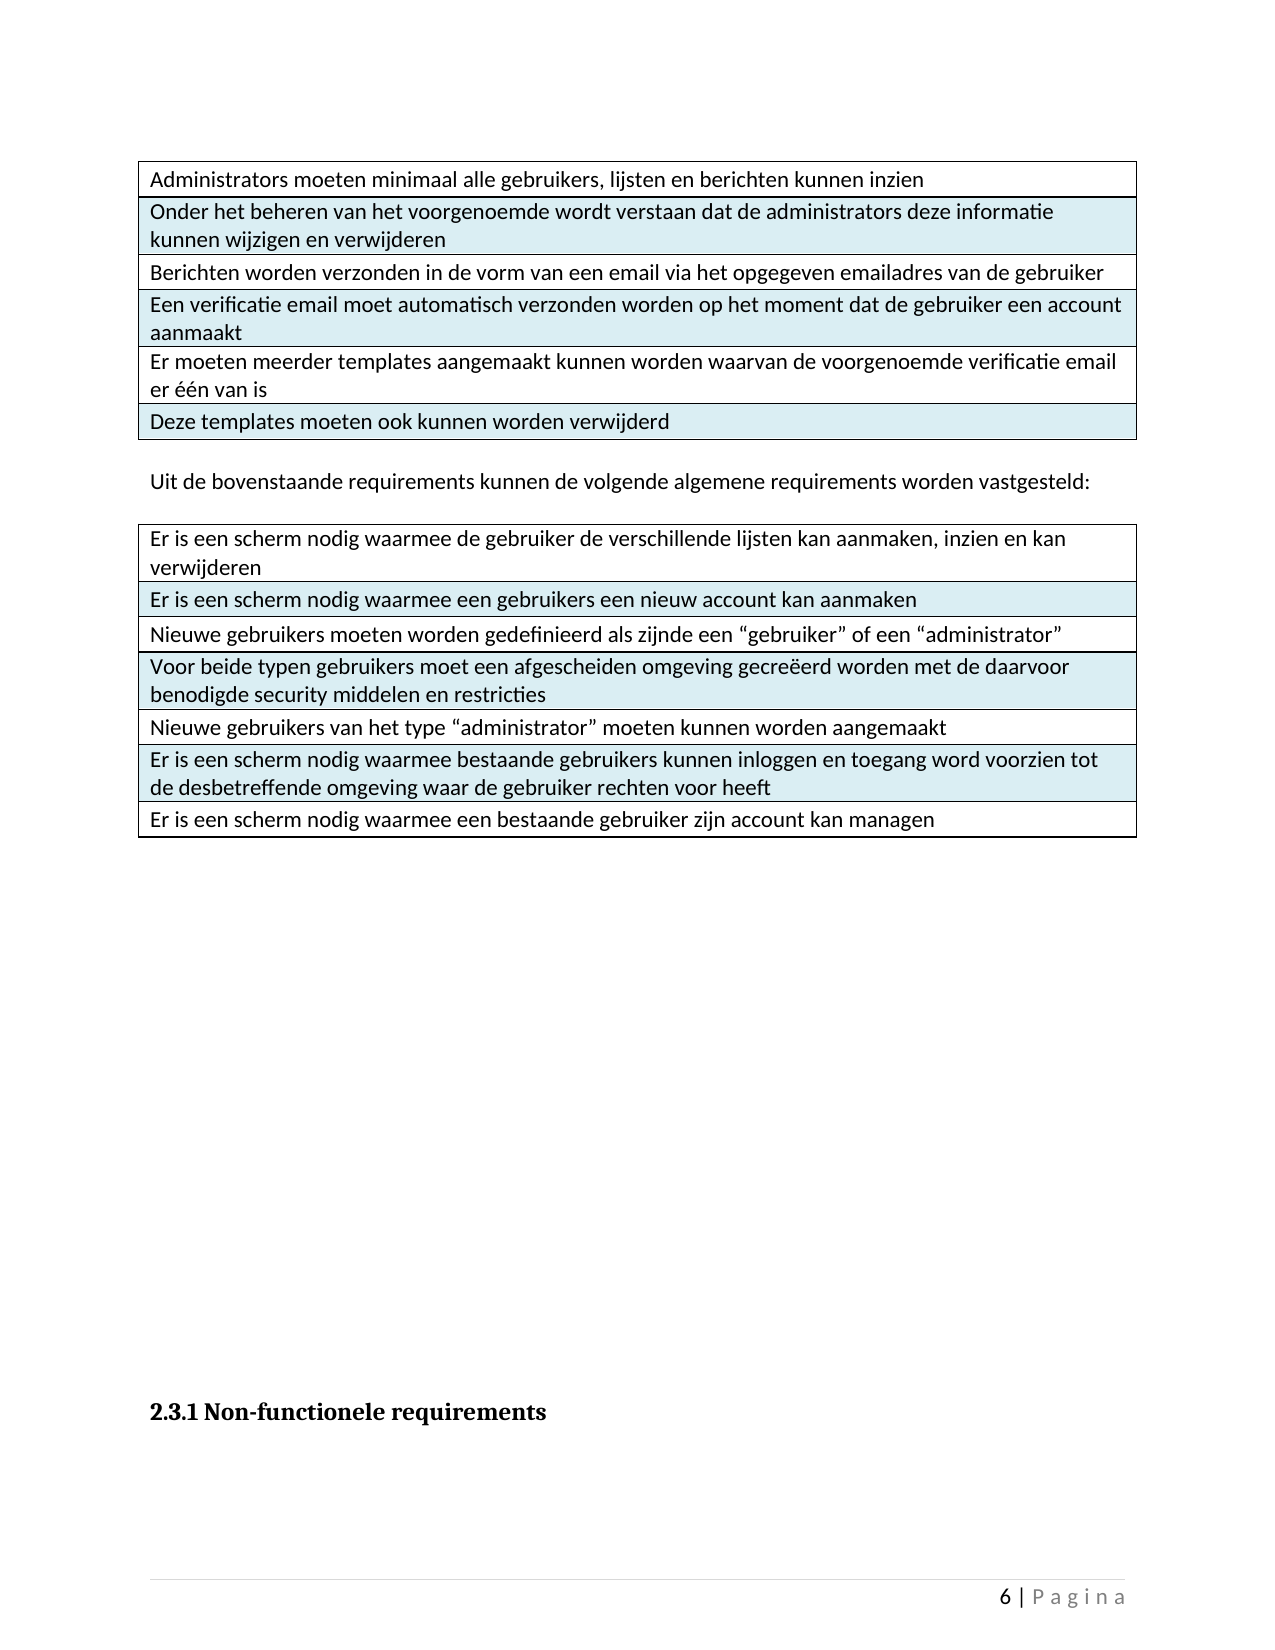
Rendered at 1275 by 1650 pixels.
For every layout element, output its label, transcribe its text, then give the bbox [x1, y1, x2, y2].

table_cell Er is een scherm nodig waarmee een bestaande gebruiker zijn account kan managen [139, 802, 1136, 836]
table_cell Er moeten meerder templates aangemaakt kunnen worden waarvan de voorgenoemde verificatie email er één van is [139, 347, 1136, 403]
table_cell Er is een scherm nodig waarmee een gebruikers een nieuw account kan aanmaken [139, 582, 1136, 616]
table_cell Deze templates moeten ook kunnen worden verwijderd [139, 404, 1136, 438]
table_cell Berichten worden verzonden in de vorm van een email via het opgegeven emailadres van de gebruiker [139, 255, 1136, 289]
table_cell Onder het beheren van het voorgenoemde wordt verstaan dat de administrators deze informatie kunnen wijzigen en verwijderen [139, 198, 1136, 253]
text Uit de bovenstaande requirements kunnen de volgende algemene requirements worden vastgesteld: [150, 467, 1125, 496]
subtitle 2.3.1 Non-functionele requirements [150, 1398, 1125, 1427]
table_header Er is een scherm nodig waarmee de gebruiker de verschillende lijsten kan aanmaken, inzien en kan verwijderen [139, 525, 1136, 581]
table_cell Nieuwe gebruikers moeten worden gedefinieerd als zijnde een “gebruiker” of een “administrator” [139, 617, 1136, 651]
table_cell Een verificatie email moet automatisch verzonden worden op het moment dat de gebruiker een account aanmaakt [139, 290, 1136, 346]
table_cell Voor beide typen gebruikers moet een afgescheiden omgeving gecreëerd worden met de daarvoor benodigde security middelen en restricties [139, 653, 1136, 708]
table_header Administrators moeten minimaal alle gebruikers, lijsten en berichten kunnen inzien [139, 162, 1136, 196]
table_cell Nieuwe gebruikers van het type “administrator” moeten kunnen worden aangemaakt [139, 710, 1136, 744]
table_cell Er is een scherm nodig waarmee bestaande gebruikers kunnen inloggen en toegang word voorzien tot de desbetreffende omgeving waar de gebruiker rechten voor heeft [139, 745, 1136, 801]
